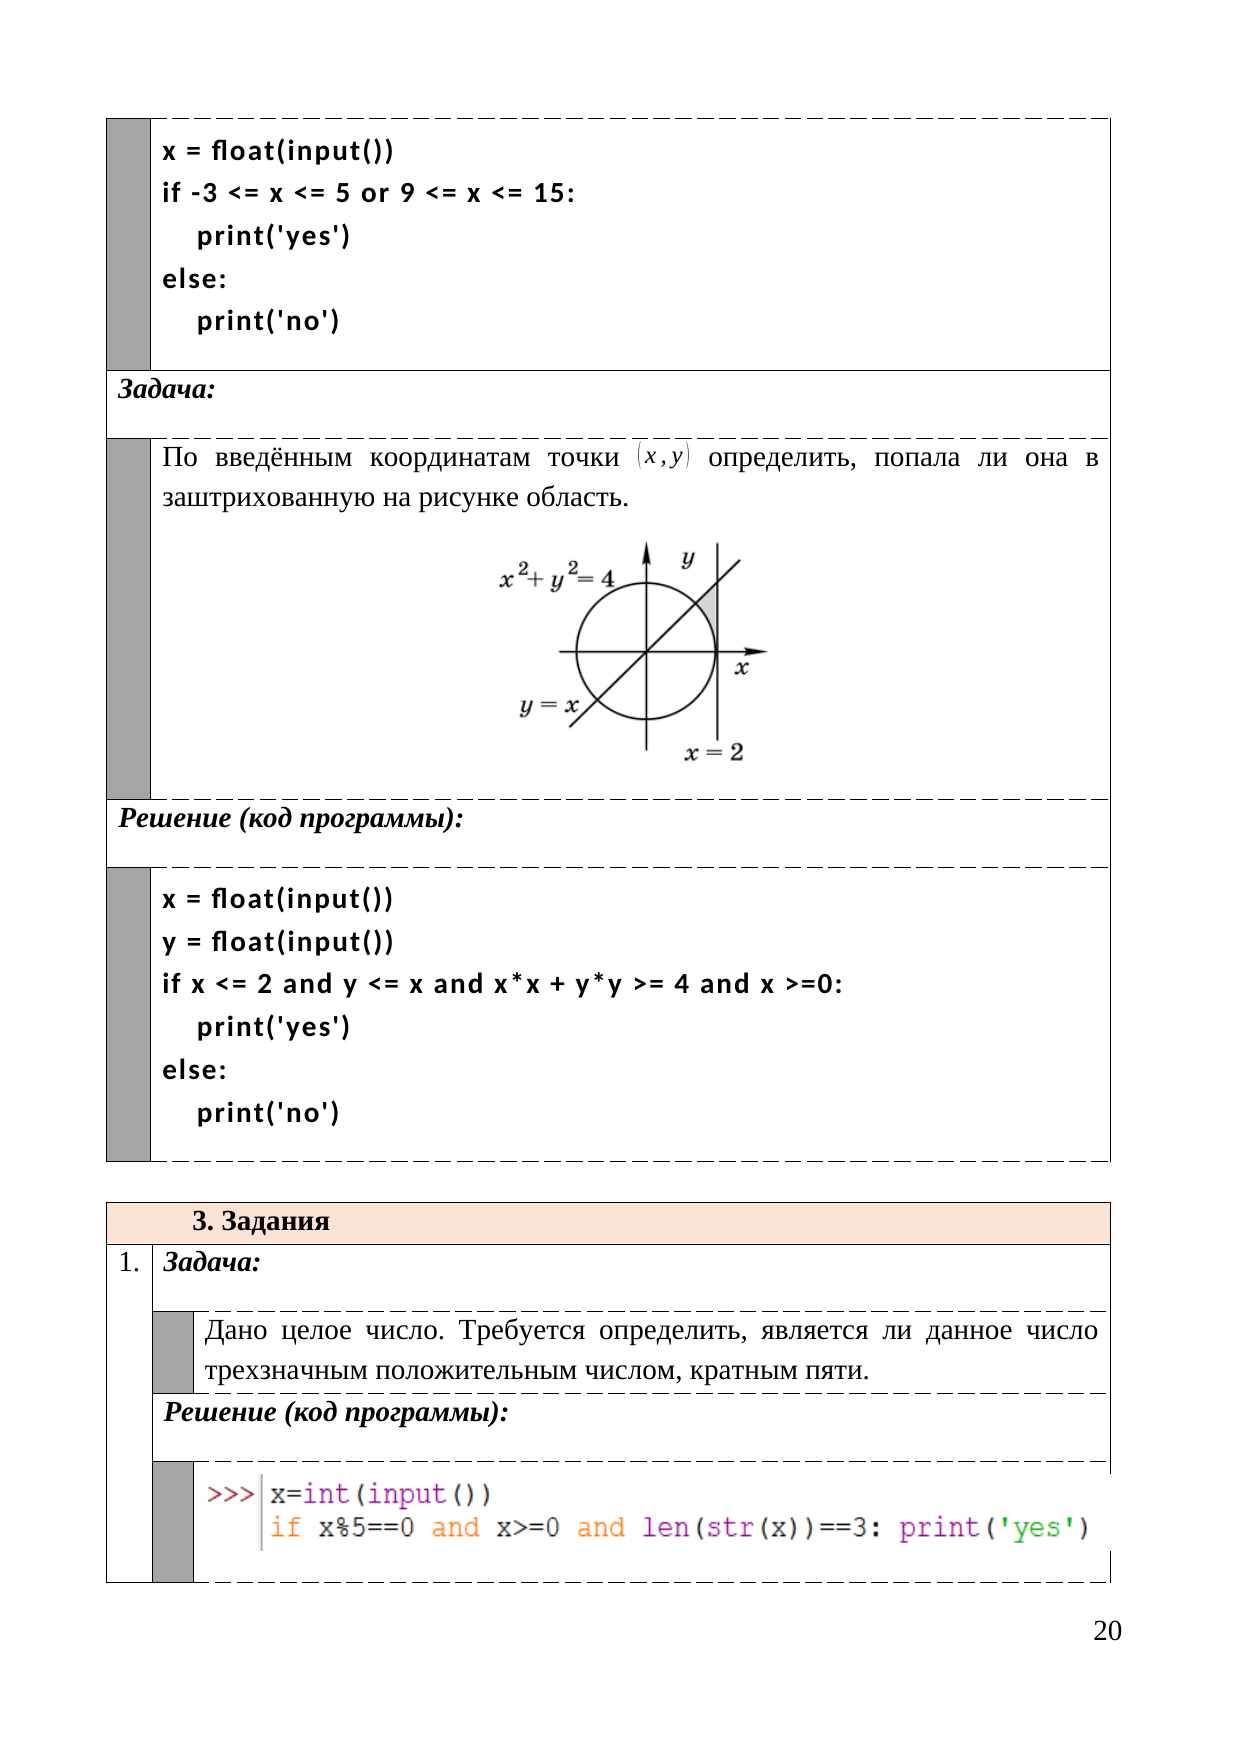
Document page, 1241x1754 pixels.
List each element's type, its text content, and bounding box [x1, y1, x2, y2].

table_cell Задача: [153, 1245, 1110, 1311]
table_cell [107, 868, 150, 1161]
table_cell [151, 118, 1110, 370]
table_cell По введённым координатам точки определить, попала ли она в заштрихованную на рисунке область. [151, 438, 1110, 799]
picture [204, 1474, 1111, 1551]
table_header 3. Задания [107, 1203, 1110, 1243]
table_cell [194, 1461, 1110, 1582]
table_cell [107, 439, 150, 799]
table_cell Решение (код программы): [107, 799, 1110, 867]
table_cell [107, 119, 150, 370]
picture [487, 531, 775, 770]
table_cell [153, 1462, 193, 1582]
table_cell Дано целое число. Требуется определить, является ли данное число трехзначным положительным числом, кратным пяти. [194, 1311, 1110, 1393]
table_cell 1. [107, 1245, 152, 1582]
table_cell Задача: [107, 371, 1110, 438]
table_cell x = float(input()) y = float(input()) if x <= 2 and y <= x and x*x + y*y >= 4 and x >=0: print('yes') else: print('no') [151, 867, 1110, 1161]
table_cell [153, 1312, 193, 1393]
table_cell Решение (код программы): [153, 1393, 1110, 1461]
